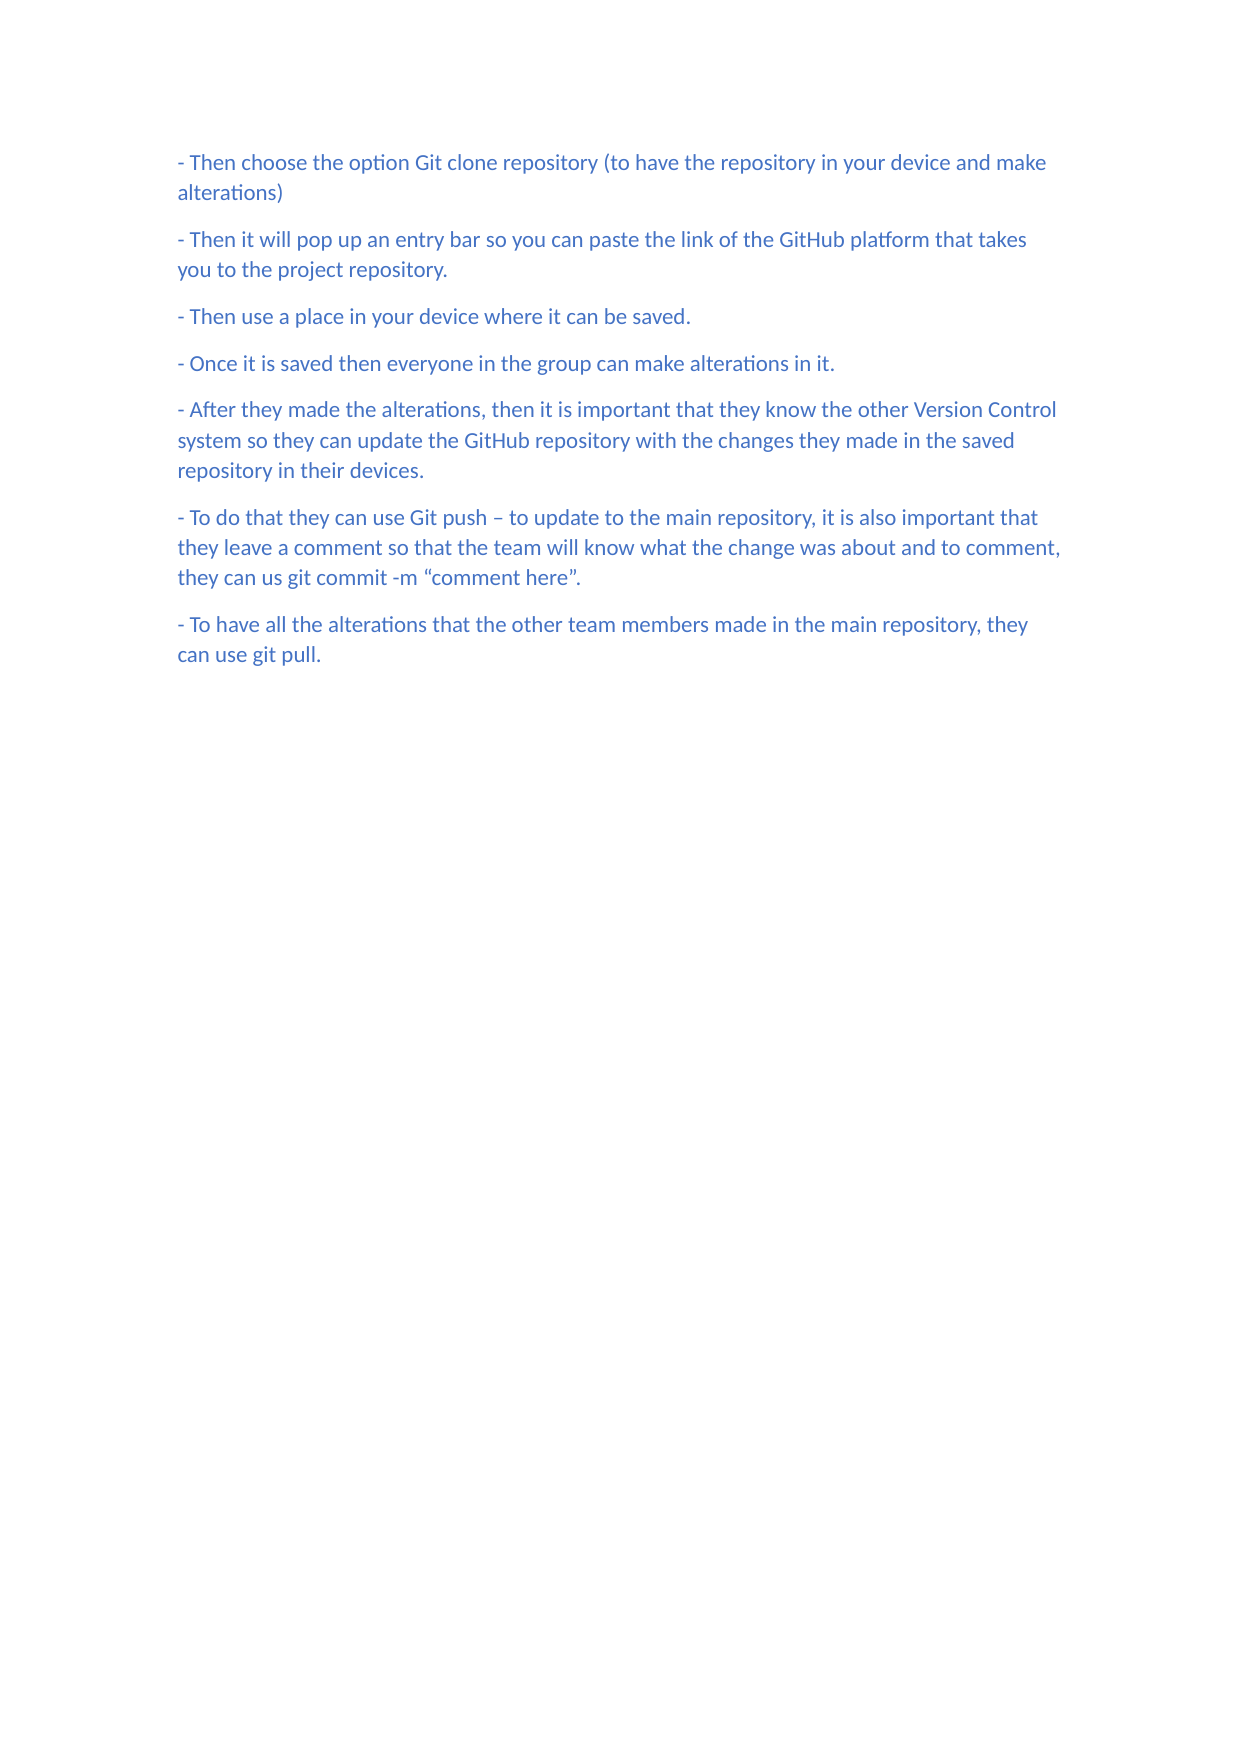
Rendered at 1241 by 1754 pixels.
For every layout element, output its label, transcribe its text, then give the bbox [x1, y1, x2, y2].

text - To have all the alterations that the other team members made in the main repository, they can use git pull. [177, 610, 1063, 668]
text - After they made the alterations, then it is important that they know the other Version Control system so they can update the GitHub repository with the changes they made in the saved repository in their devices. [177, 396, 1063, 484]
text - Then choose the option Git clone repository (to have the repository in your device and make alterations) [177, 148, 1063, 206]
text - Then it will pop up an entry bar so you can paste the link of the GitHub platform that takes you to the project repository. [177, 225, 1063, 283]
text - Once it is saved then everyone in the group can make alterations in it. [177, 349, 1063, 377]
text - Then use a place in your device where it can be saved. [177, 302, 1063, 330]
text - To do that they can use Git push – to update to the main repository, it is also important that they leave a comment so that the team will know what the change was about and to comment, they can us git commit -m “comment here”. [177, 503, 1063, 591]
